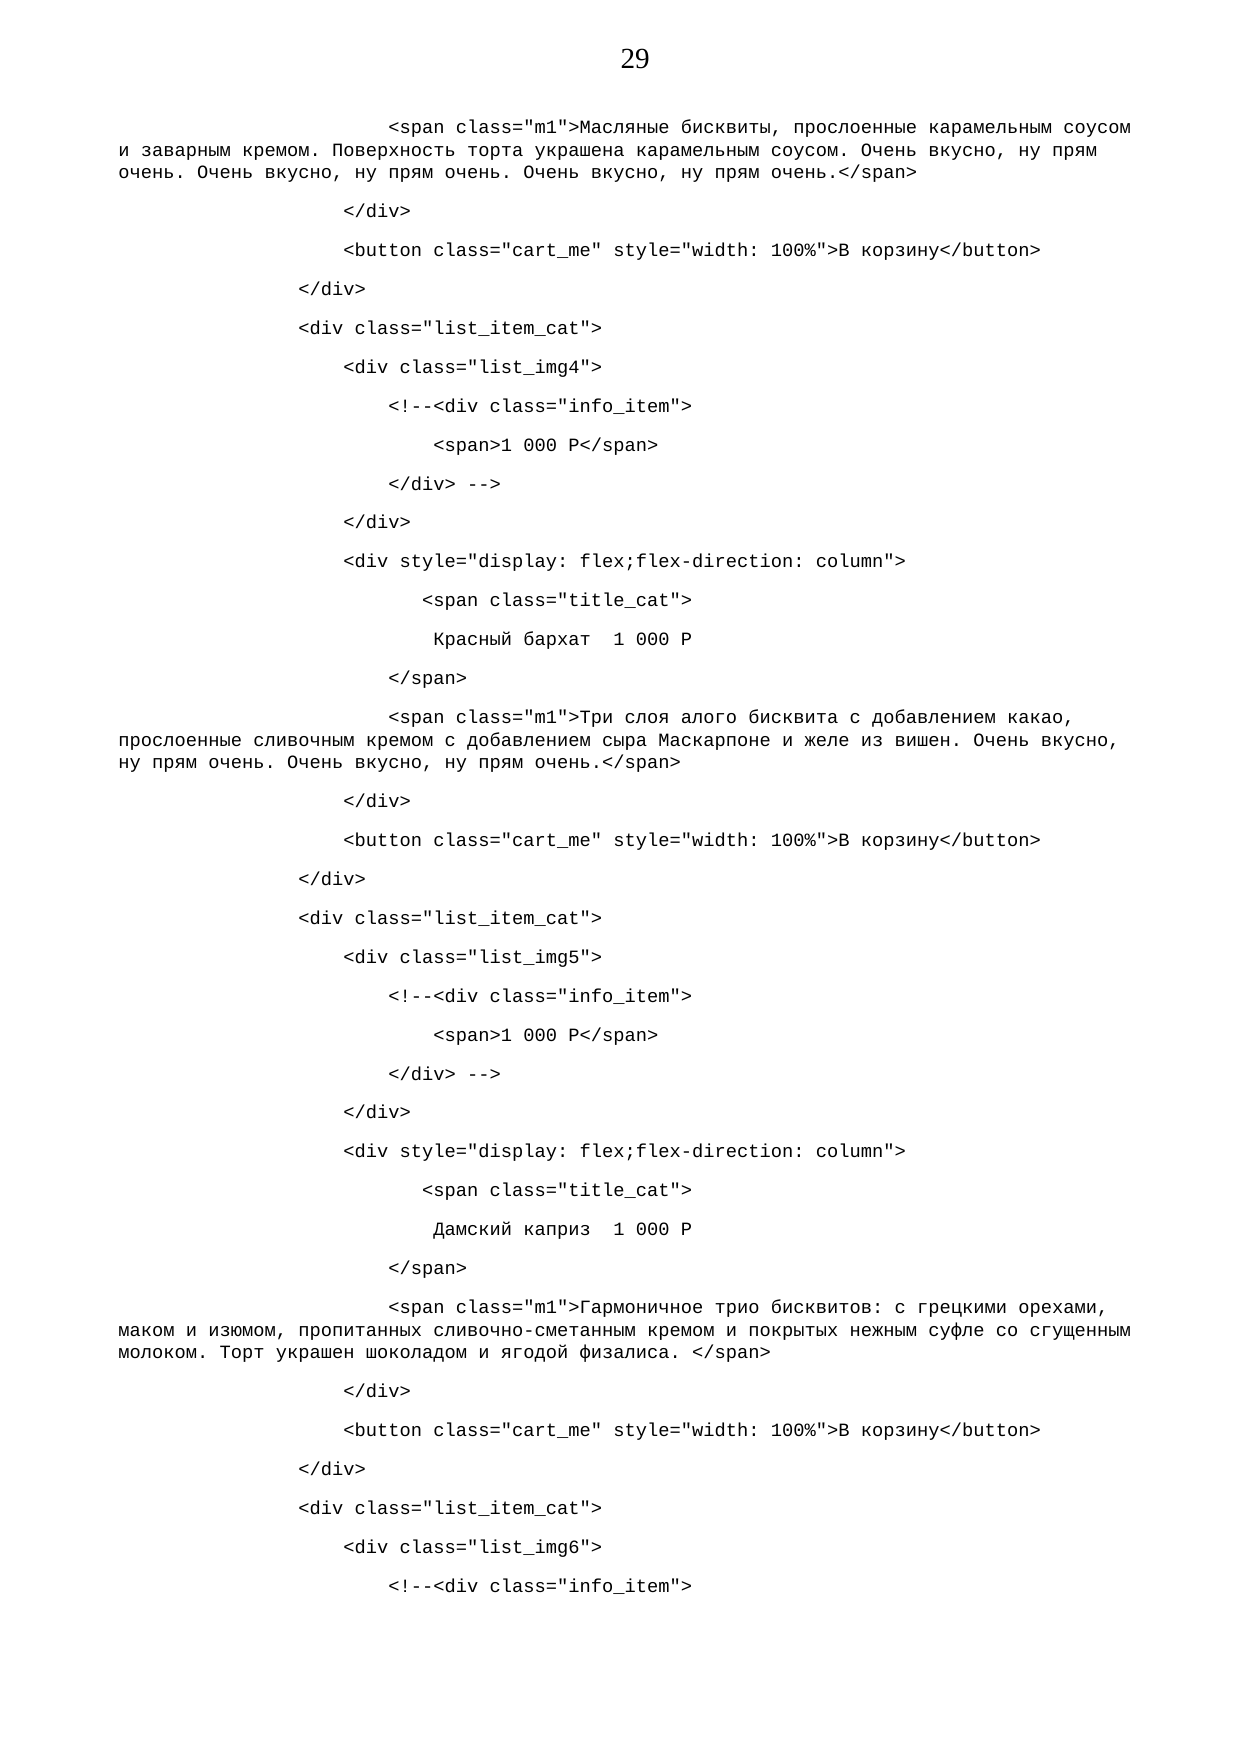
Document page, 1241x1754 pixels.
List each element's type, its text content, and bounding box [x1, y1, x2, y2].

text <div class="list_item_cat"> [118, 908, 1152, 930]
text <span>1 000 Р</span> [118, 1025, 1152, 1047]
text Красный бархат 1 000 Р [118, 630, 1152, 651]
text <div class="list_item_cat"> [118, 318, 1152, 340]
text <div style="display: flex;flex-direction: column"> [118, 552, 1152, 573]
text </div> --> [118, 1064, 1152, 1086]
text <button class="cart_me" style="width: 100%">В корзину</button> [118, 241, 1152, 262]
text <div style="display: flex;flex-direction: column"> [118, 1142, 1152, 1163]
text <span>1 000 Р</span> [118, 435, 1152, 457]
text </div> [118, 279, 1152, 301]
text <div class="list_img4"> [118, 357, 1152, 379]
text </div> [118, 1459, 1152, 1481]
text </div> [118, 513, 1152, 534]
text </span> [118, 669, 1152, 690]
text <button class="cart_me" style="width: 100%">В корзину</button> [118, 1421, 1152, 1442]
text </div> [118, 1382, 1152, 1403]
text </span> [118, 1259, 1152, 1280]
text </div> --> [118, 474, 1152, 496]
text <span class="m1">Масляные бисквиты, прослоенные карамельным соусом и заварным кремом. Поверхность торта украшена карамельным соусом. Очень вкусно, ну прям очень. Очень вкусно, ну прям очень. Очень вкусно, ну прям очень.</span> [118, 118, 1152, 184]
text </div> [118, 202, 1152, 223]
text <span class="m1">Три слоя алого бисквита с добавлением какао, прослоенные сливочным кремом с добавлением сыра Маскарпоне и желе из вишен. Очень вкусно, ну прям очень. Очень вкусно, ну прям очень.</span> [118, 708, 1152, 774]
text <div class="list_img6"> [118, 1537, 1152, 1559]
text <span class="title_cat"> [118, 1181, 1152, 1202]
text <button class="cart_me" style="width: 100%">В корзину</button> [118, 831, 1152, 852]
text </div> [118, 792, 1152, 813]
text <div class="list_item_cat"> [118, 1498, 1152, 1520]
text <!--<div class="info_item"> [118, 396, 1152, 418]
text </div> [118, 1103, 1152, 1124]
text </div> [118, 869, 1152, 891]
text <!--<div class="info_item"> [118, 986, 1152, 1008]
text <div class="list_img5"> [118, 947, 1152, 969]
text Дамский каприз 1 000 Р [118, 1220, 1152, 1241]
text <!--<div class="info_item"> [118, 1576, 1152, 1598]
text <span class="m1">Гармоничное трио бисквитов: с грецкими орехами, маком и изюмом, пропитанных сливочно-сметанным кремом и покрытых нежным суфле со сгущенным молоком. Торт украшен шоколадом и ягодой физалиса. </span> [118, 1298, 1152, 1364]
text <span class="title_cat"> [118, 591, 1152, 612]
